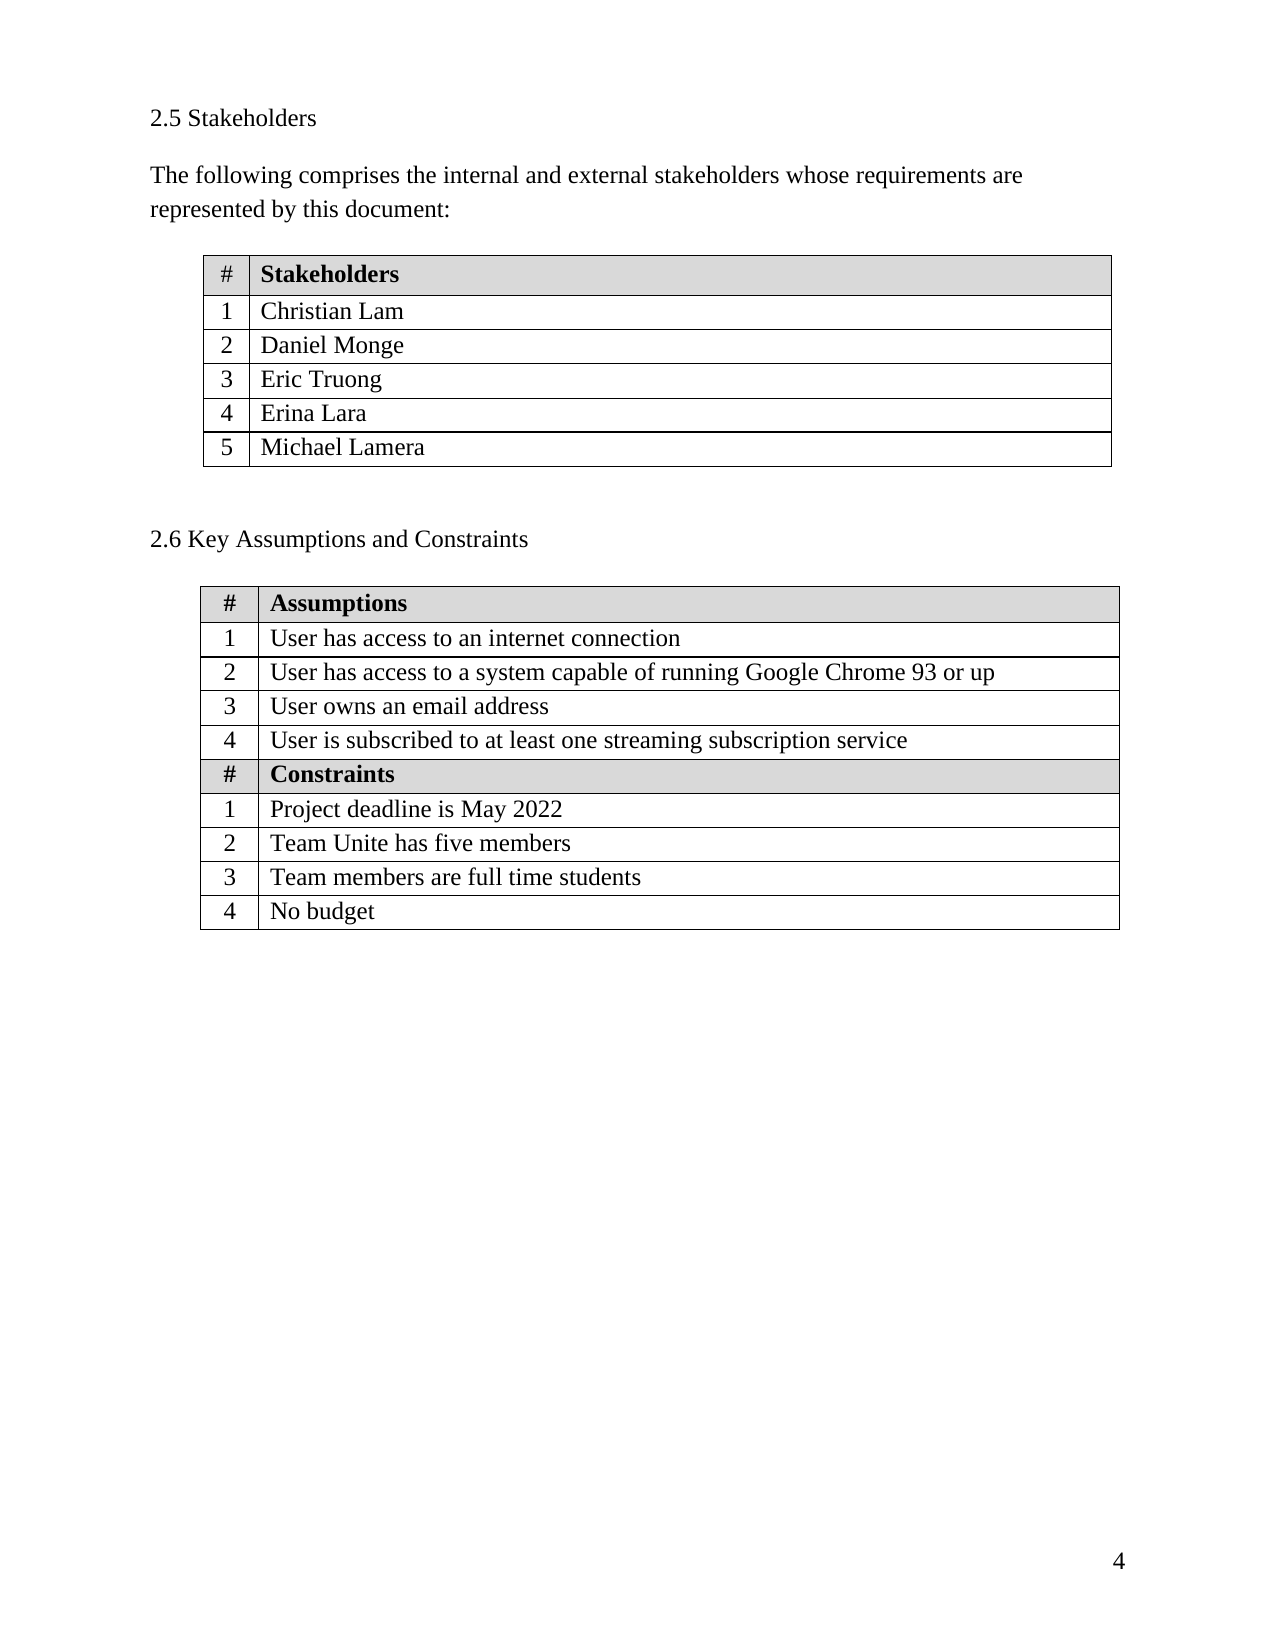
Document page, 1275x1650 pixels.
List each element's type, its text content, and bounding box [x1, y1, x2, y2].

table_cell Project deadline is May 2022 [259, 794, 1119, 827]
table_cell 1 [201, 623, 258, 656]
table_cell 2 [201, 658, 258, 690]
table_cell Constraints [259, 760, 1119, 793]
table_header # [204, 256, 249, 295]
table_cell 4 [204, 399, 249, 431]
table_cell Erina Lara [250, 399, 1111, 431]
table_cell 2 [204, 330, 249, 363]
table_cell Team members are full time students [259, 862, 1119, 895]
table_cell Daniel Monge [250, 330, 1111, 363]
table_cell Michael Lamera [250, 433, 1111, 466]
table_cell 3 [201, 862, 258, 895]
table_cell User has access to a system capable of running Google Chrome 93 or up [259, 658, 1119, 690]
table_header # [201, 587, 258, 622]
table_cell User owns an email address [259, 691, 1119, 724]
table_cell User has access to an internet connection [259, 623, 1119, 656]
table_cell 4 [201, 896, 258, 929]
table_cell 2 [201, 828, 258, 861]
table_header Stakeholders [250, 256, 1111, 295]
table_cell 1 [204, 296, 249, 329]
subtitle 2.5 Stakeholders [150, 103, 1125, 161]
table_cell # [201, 760, 258, 793]
table_cell User is subscribed to at least one streaming subscription service [259, 726, 1119, 758]
text The following comprises the internal and external stakeholders whose requirements are represented by this document: [150, 161, 1125, 222]
table_cell Team Unite has five members [259, 828, 1119, 861]
table_cell Eric Truong [250, 364, 1111, 397]
table_cell 1 [201, 794, 258, 827]
table_cell No budget [259, 896, 1119, 929]
table_cell 4 [201, 726, 258, 758]
table_cell Christian Lam [250, 296, 1111, 329]
subtitle 2.6 Key Assumptions and Constraints [150, 524, 1125, 553]
table_cell 5 [204, 433, 249, 466]
table_cell 3 [201, 691, 258, 724]
table_header Assumptions [259, 587, 1119, 622]
table_cell 3 [204, 364, 249, 397]
